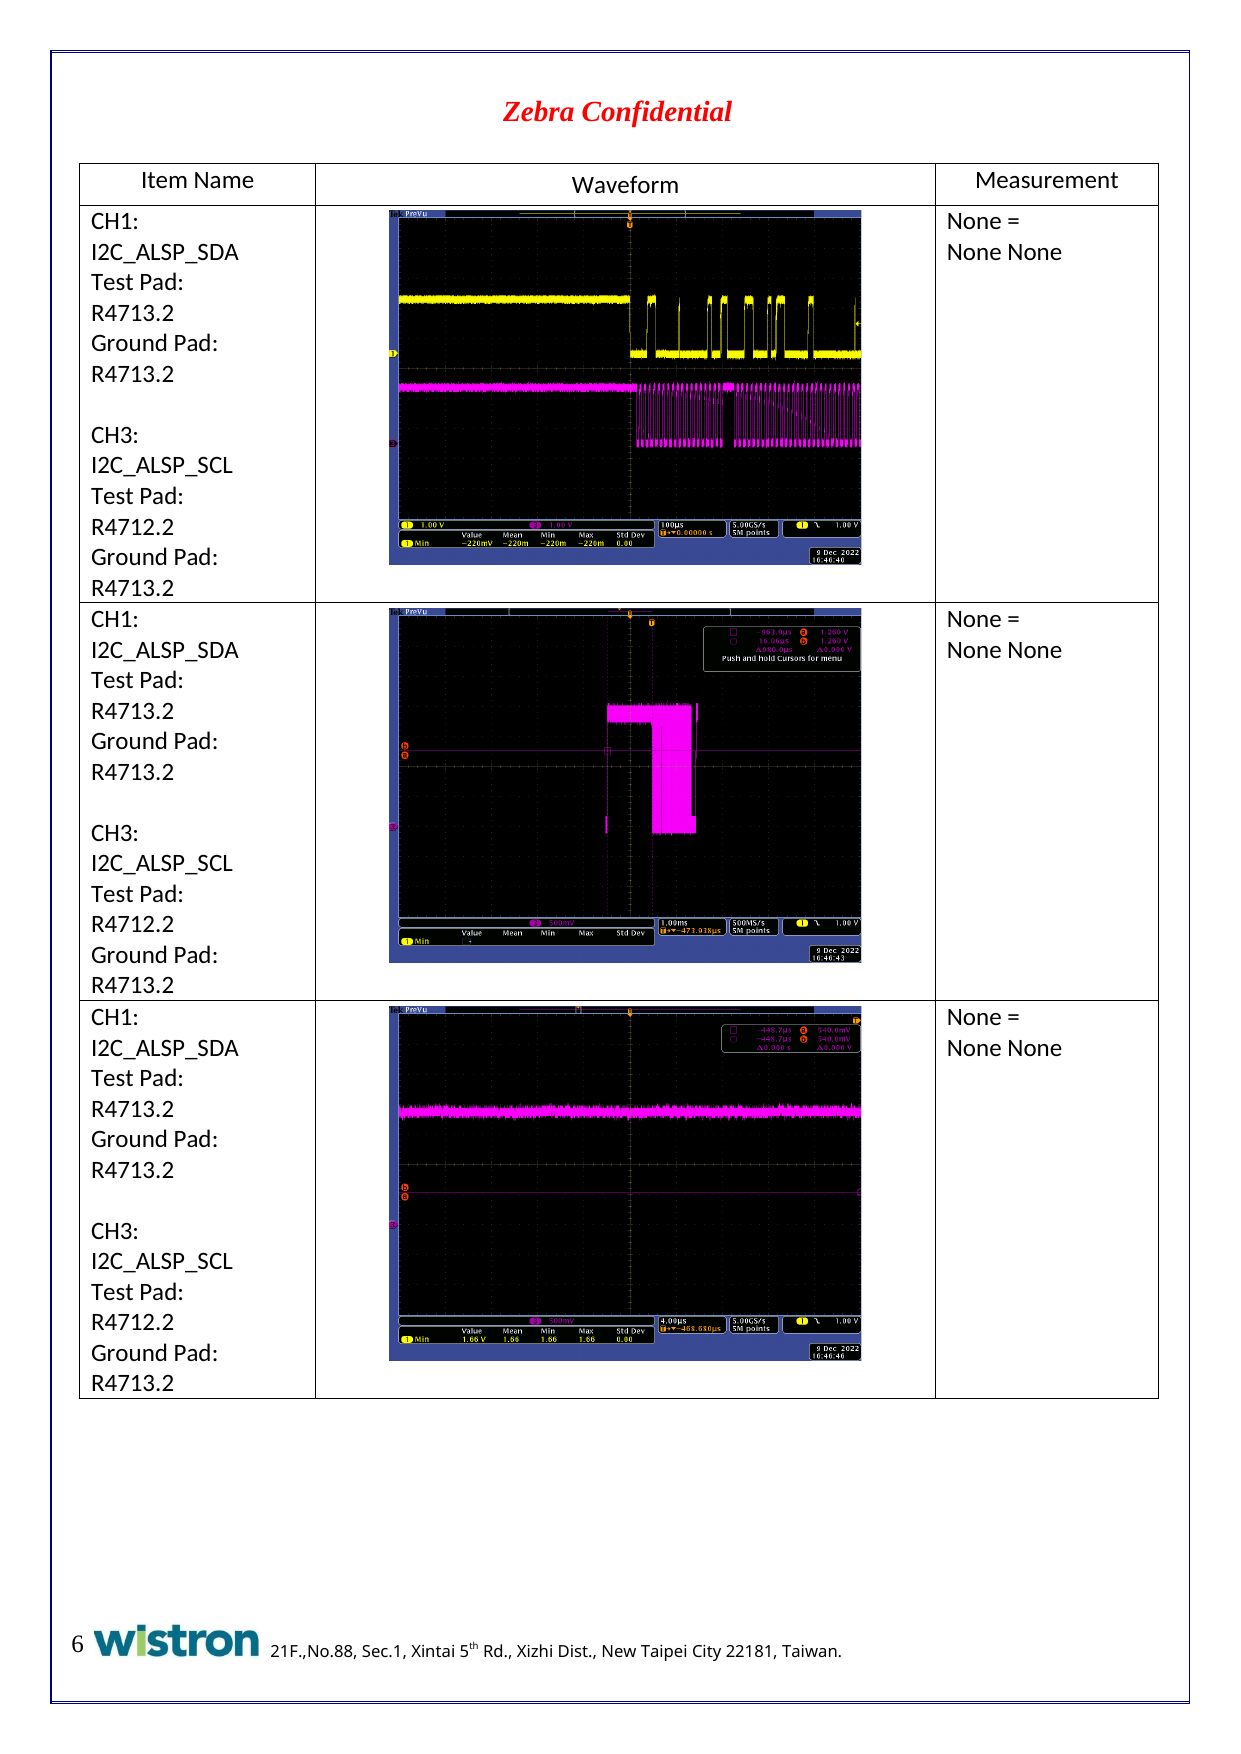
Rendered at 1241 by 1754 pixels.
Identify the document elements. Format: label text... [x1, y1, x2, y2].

table_cell [316, 1001, 935, 1398]
table_cell None = None None [936, 206, 1158, 602]
picture [389, 210, 862, 565]
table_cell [80, 1001, 315, 1398]
picture [389, 1006, 862, 1361]
table_cell [316, 206, 935, 602]
table_cell None = None None [936, 603, 1158, 1000]
picture [93, 1623, 260, 1658]
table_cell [80, 206, 315, 602]
table_cell CH1: I2C_ALSP_SDA Test Pad: R4713.2 Ground Pad: R4713.2 CH3: I2C_ALSP_SCL Test Pad: R4712.2 Ground Pad: R4713.2 [80, 603, 315, 1000]
table_cell None = None None [936, 1001, 1158, 1398]
table_header Measurement [936, 164, 1158, 204]
table_header Waveform [316, 164, 935, 204]
table_cell [316, 603, 935, 1000]
table_header Item Name [80, 164, 315, 204]
picture [389, 608, 862, 963]
